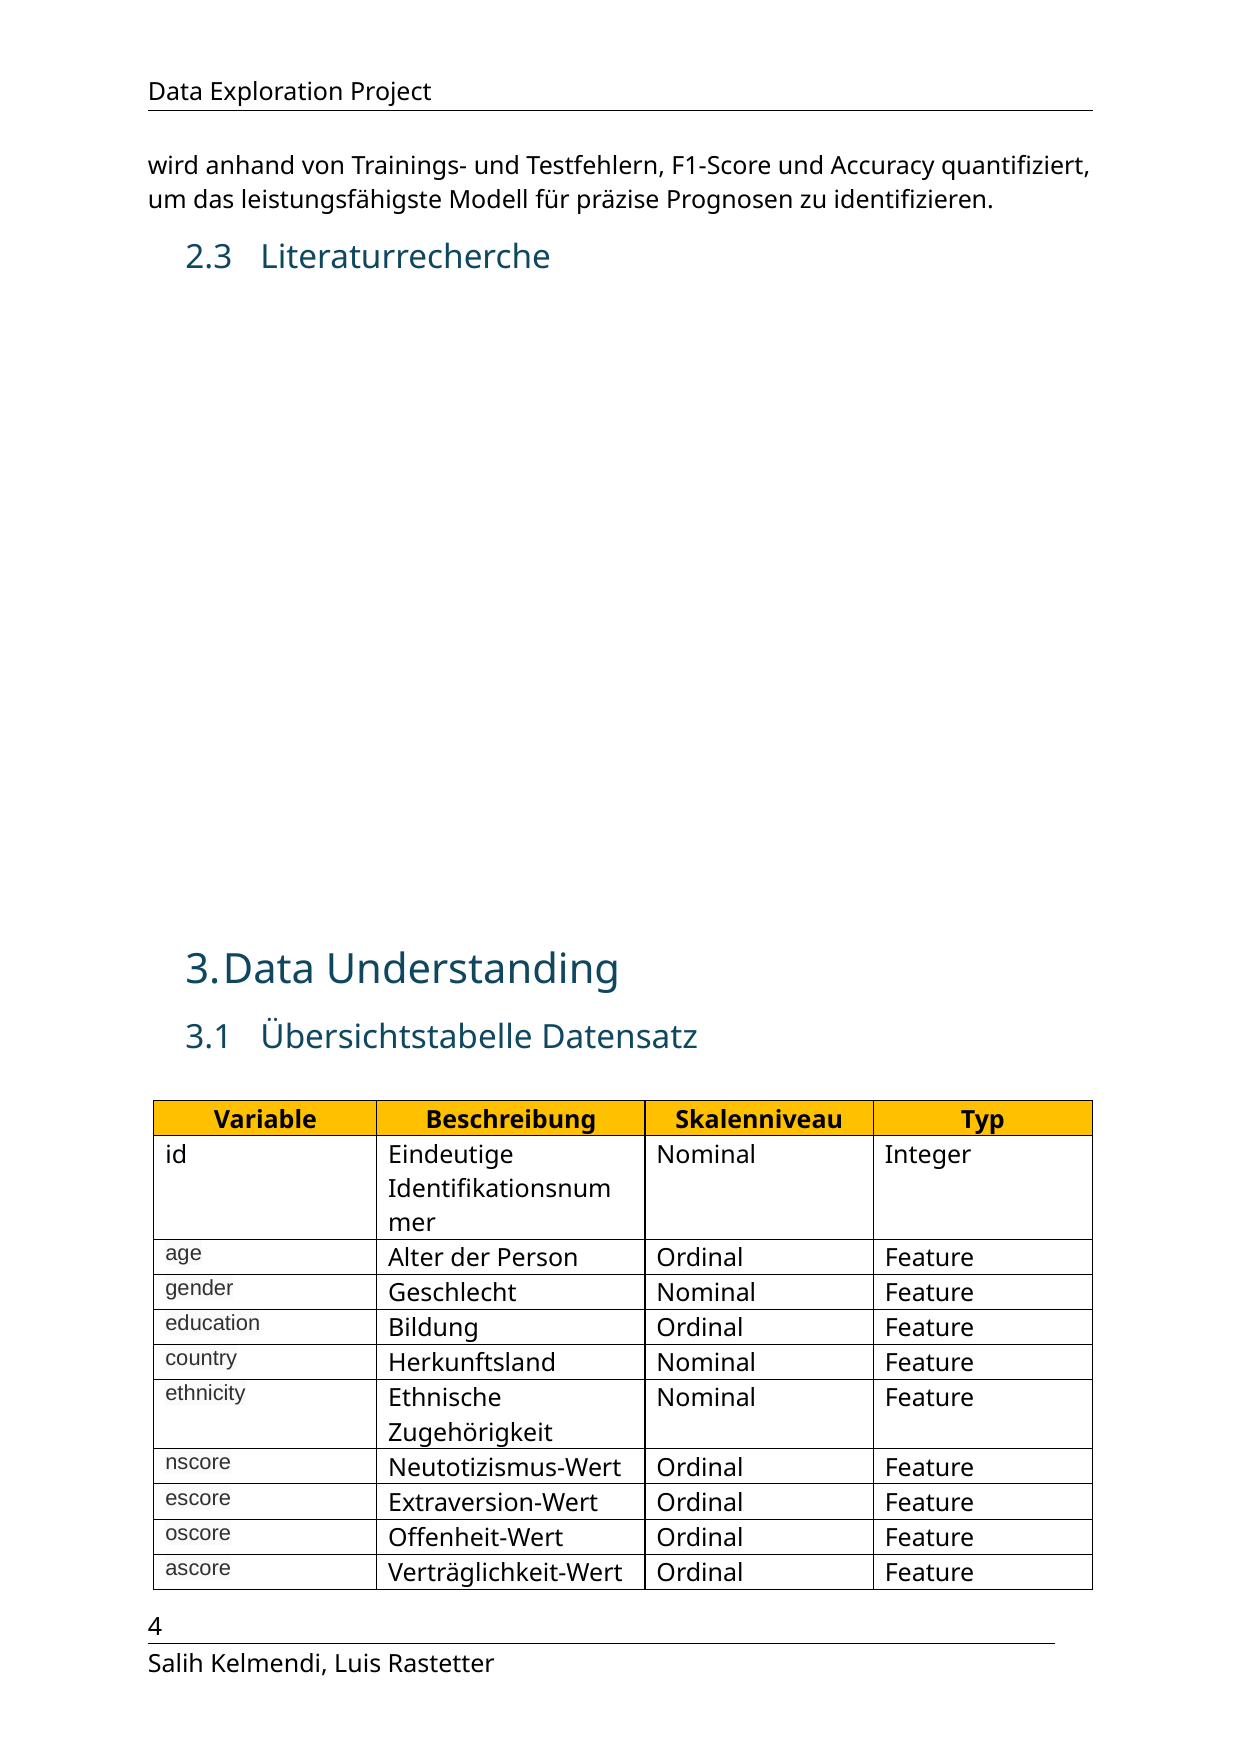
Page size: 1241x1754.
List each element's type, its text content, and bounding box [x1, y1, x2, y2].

table_cell education [154, 1310, 376, 1344]
table_cell nscore [154, 1449, 376, 1483]
table_cell Ethnische Zugehörigkeit [377, 1380, 644, 1448]
table_cell Feature [874, 1449, 1092, 1483]
table_cell Feature [874, 1240, 1092, 1274]
table_cell Integer [874, 1136, 1092, 1239]
table_cell Neutotizismus-Wert [377, 1449, 644, 1483]
table_cell Feature [874, 1380, 1092, 1448]
table_cell Alter der Person [377, 1240, 644, 1274]
table_cell Ordinal [646, 1555, 873, 1589]
table_cell Ordinal [646, 1310, 873, 1344]
table_cell Feature [874, 1275, 1092, 1309]
table_header Variable [154, 1101, 376, 1135]
table_cell Ordinal [646, 1520, 873, 1553]
table_cell age [154, 1240, 376, 1274]
table_cell Feature [874, 1520, 1092, 1553]
table_cell Extraversion-Wert [377, 1484, 644, 1518]
table_cell ethnicity [154, 1380, 376, 1448]
table_cell Ordinal [646, 1449, 873, 1483]
table_cell Nominal [646, 1275, 873, 1309]
table_cell country [154, 1345, 376, 1379]
table_cell gender [154, 1275, 376, 1309]
table_header Typ [874, 1101, 1092, 1135]
table_cell Herkunftsland [377, 1345, 644, 1379]
subtitle Übersichtstabelle Datensatz [185, 1012, 1093, 1058]
table_cell Ordinal [646, 1484, 873, 1518]
table_cell ascore [154, 1555, 376, 1589]
table_cell oscore [154, 1520, 376, 1553]
table_cell Feature [874, 1484, 1092, 1518]
table_header Beschreibung [377, 1101, 644, 1135]
table_cell Feature [874, 1310, 1092, 1344]
table_cell Geschlecht [377, 1275, 644, 1309]
table_cell Nominal [646, 1380, 873, 1448]
table_cell Ordinal [646, 1240, 873, 1274]
table_cell Nominal [646, 1136, 873, 1239]
subtitle Literaturrecherche [185, 232, 1093, 278]
table_cell escore [154, 1484, 376, 1518]
table_cell Feature [874, 1555, 1092, 1589]
table_cell Bildung [377, 1310, 644, 1344]
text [148, 148, 1093, 216]
subtitle Data Understanding [185, 939, 1093, 996]
table_cell Offenheit-Wert [377, 1520, 644, 1553]
table_header Skalenniveau [646, 1101, 873, 1135]
table_cell Verträglichkeit-Wert [377, 1555, 644, 1589]
table_cell Feature [874, 1345, 1092, 1379]
table_cell id [154, 1136, 376, 1239]
table_cell Eindeutige Identifikationsnummer [377, 1136, 644, 1239]
table_cell Nominal [646, 1345, 873, 1379]
